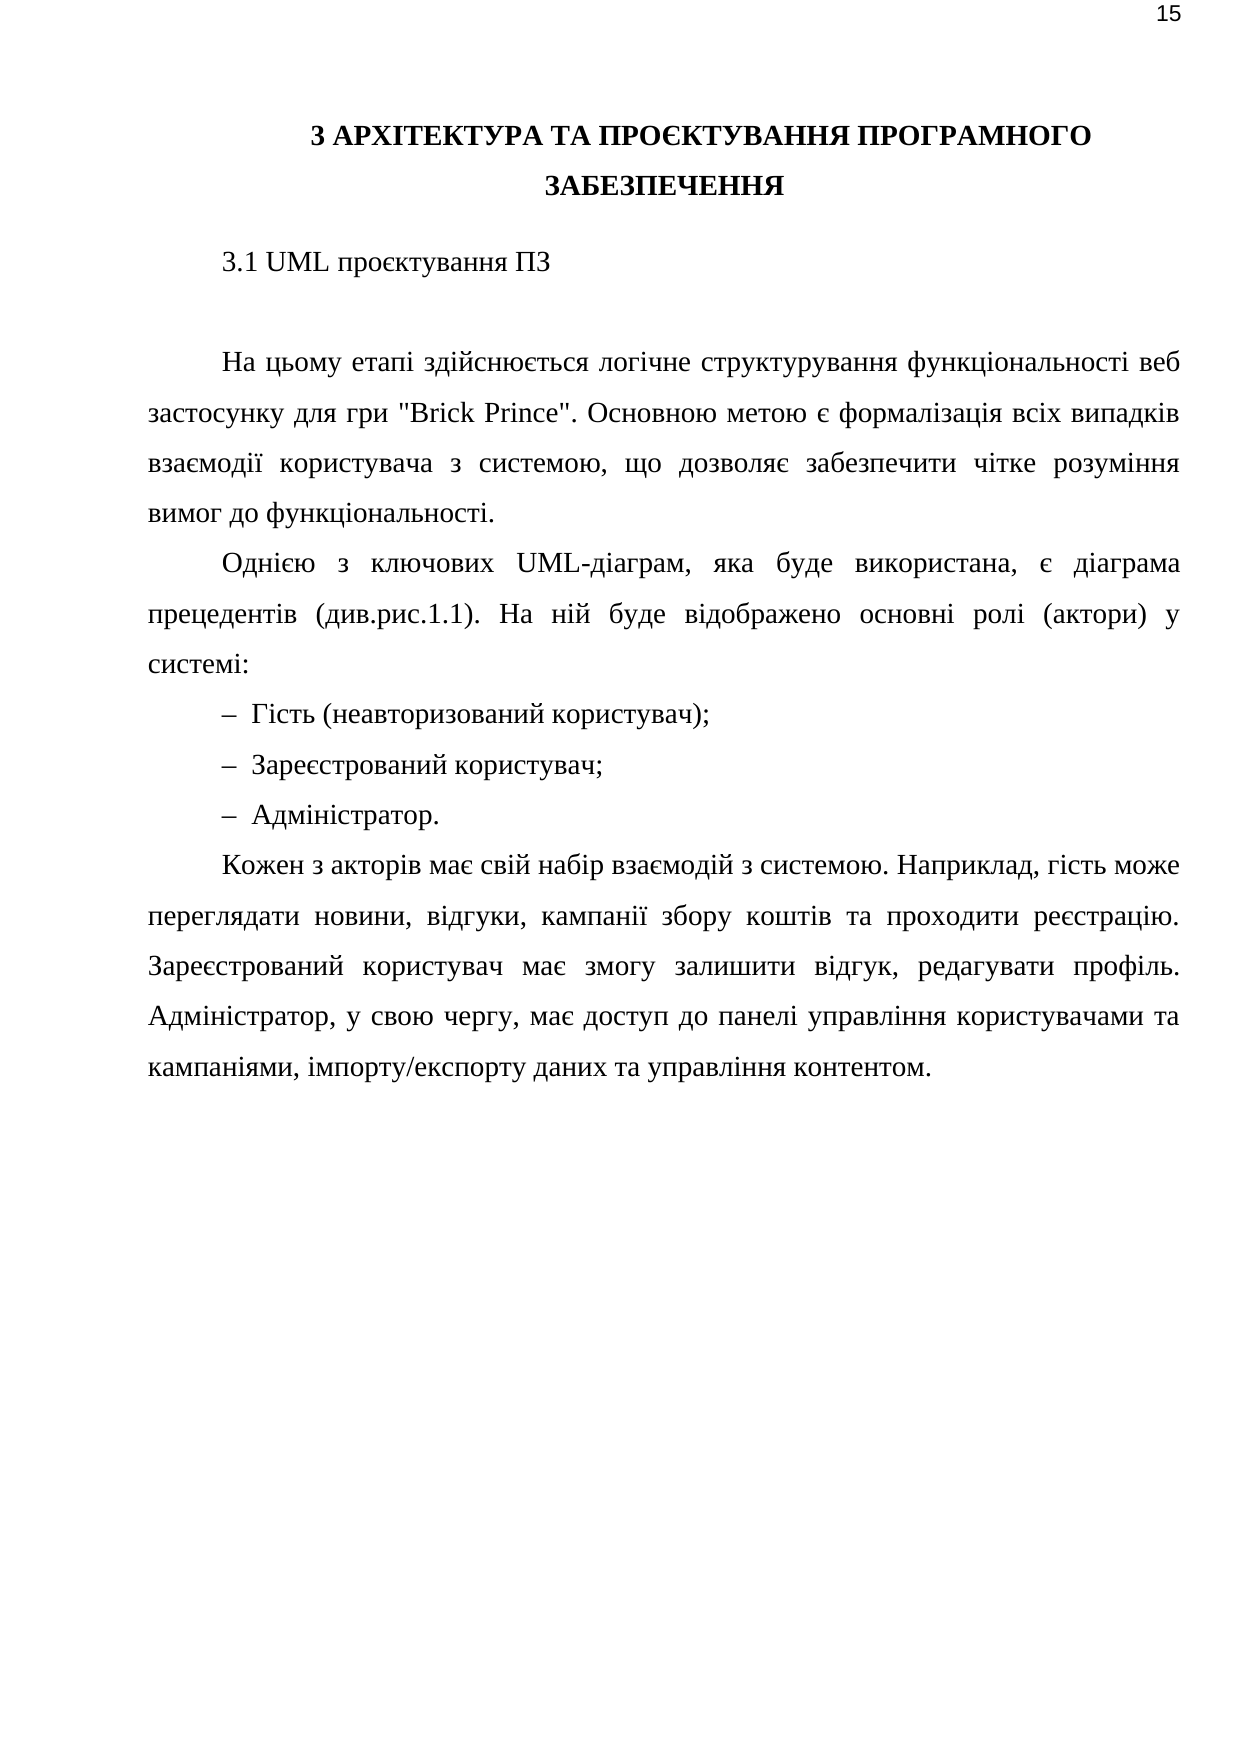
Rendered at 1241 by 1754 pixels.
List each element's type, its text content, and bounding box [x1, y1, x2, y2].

text На цьому етапі здійснюється логічне структурування функціональності веб застосунку для гри "Brick Prince". Основною метою є формалізація всіх випадків взаємодії користувача з системою, що дозволяє забезпечити чітке розуміння вимог до функціональності. [148, 344, 1181, 529]
list Зареєстрований користувач; [222, 747, 1181, 780]
list Адміністратор. [222, 797, 1181, 831]
text 3.1 UML проєктування ПЗ [148, 244, 1181, 277]
text 3 АРХІТЕКТУРА ТА ПРОЄКТУВАННЯ ПРОГРАМНОГО ЗАБЕЗПЕЧЕННЯ [148, 118, 1181, 202]
text Однією з ключових UML-діаграм, яка буде використана, є діаграма прецедентів (див.рис.1.1). На ній буде відображено основні ролі (актори) у системі: [148, 546, 1181, 680]
text Кожен з акторів має свій набір взаємодій з системою. Наприклад, гість може переглядати новини, відгуки, кампанії збору коштів та проходити реєстрацію. Зареєстрований користувач має змогу залишити відгук, редагувати профіль. Адміністратор, у свою чергу, має доступ до панелі управління користувачами та кампаніями, імпорту/експорту даних та управління контентом. [148, 847, 1181, 1082]
list Гість (неавторизований користувач); [222, 697, 1181, 730]
